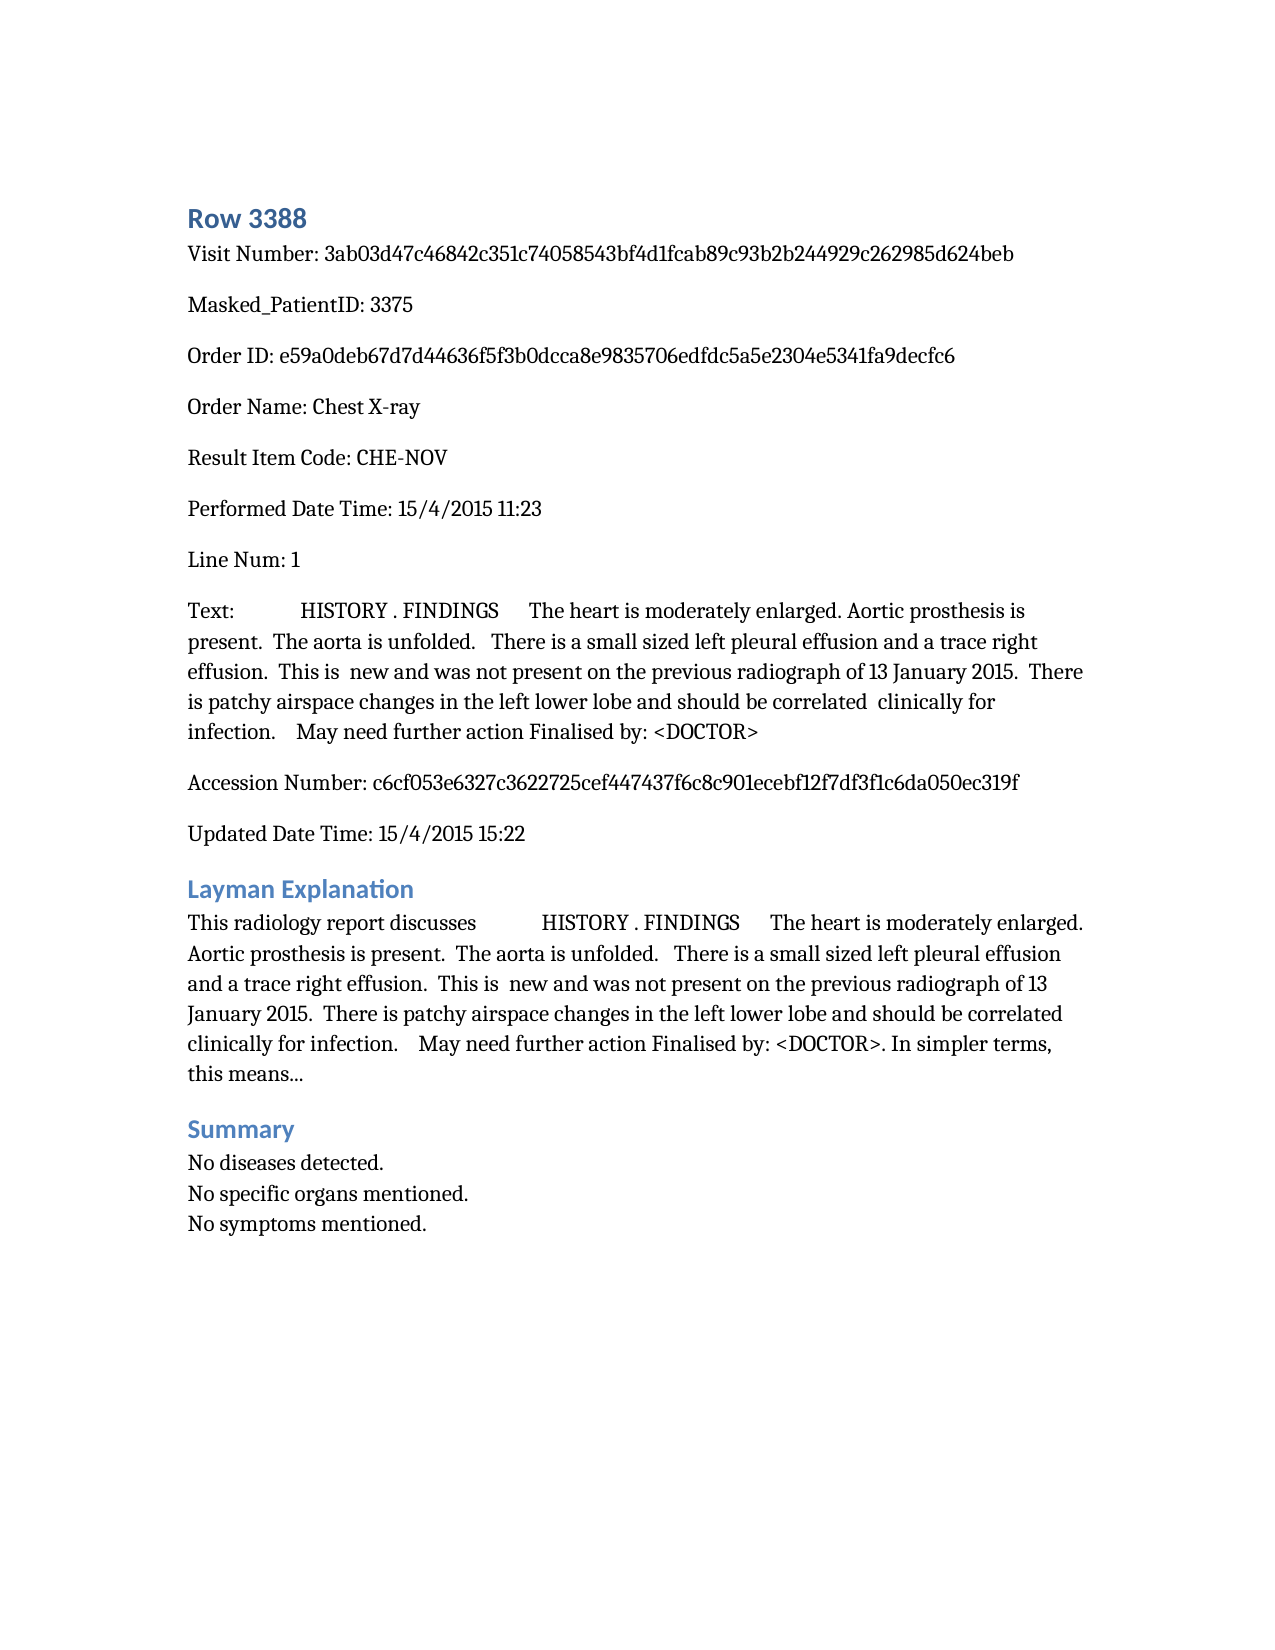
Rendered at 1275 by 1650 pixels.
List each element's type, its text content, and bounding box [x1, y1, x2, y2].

text No diseases detected. No specific organs mentioned. No symptoms mentioned. [187, 1150, 1087, 1237]
text Line Num: 1 [187, 547, 1087, 573]
text Text: HISTORY . FINDINGS The heart is moderately enlarged. Aortic prosthesis is present. The aorta is unfolded. There is a small sized left pleural effusion and a trace right effusion. This is new and was not present on the previous radiograph of 13 January 2015. There is patchy airspace changes in the left lower lobe and should be correlated clinically for infection. May need further action Finalised by: <DOCTOR> [187, 598, 1087, 745]
text Order ID: e59a0deb67d7d44636f5f3b0dcca8e9835706edfdc5a5e2304e5341fa9decfc6 [187, 343, 1087, 369]
text Visit Number: 3ab03d47c46842c351c74058543bf4d1fcab89c93b2b244929c262985d624beb [187, 241, 1087, 267]
text Accession Number: c6cf053e6327c3622725cef447437f6c8c901ecebf12f7df3f1c6da050ec319f [187, 770, 1087, 796]
subtitle Summary [187, 1112, 1087, 1145]
text This radiology report discusses HISTORY . FINDINGS The heart is moderately enlarged. Aortic prosthesis is present. The aorta is unfolded. There is a small sized left pleural effusion and a trace right effusion. This is new and was not present on the previous radiograph of 13 January 2015. There is patchy airspace changes in the left lower lobe and should be correlated clinically for infection. May need further action Finalised by: <DOCTOR>. In simpler terms, this means... [187, 910, 1087, 1087]
text Performed Date Time: 15/4/2015 11:23 [187, 496, 1087, 522]
text Masked_PatientID: 3375 [187, 292, 1087, 318]
text Result Item Code: CHE-NOV [187, 445, 1087, 471]
text Order Name: Chest X-ray [187, 394, 1087, 420]
subtitle Row 3388 [187, 200, 1087, 236]
text Updated Date Time: 15/4/2015 15:22 [187, 821, 1087, 847]
subtitle Layman Explanation [187, 872, 1087, 905]
